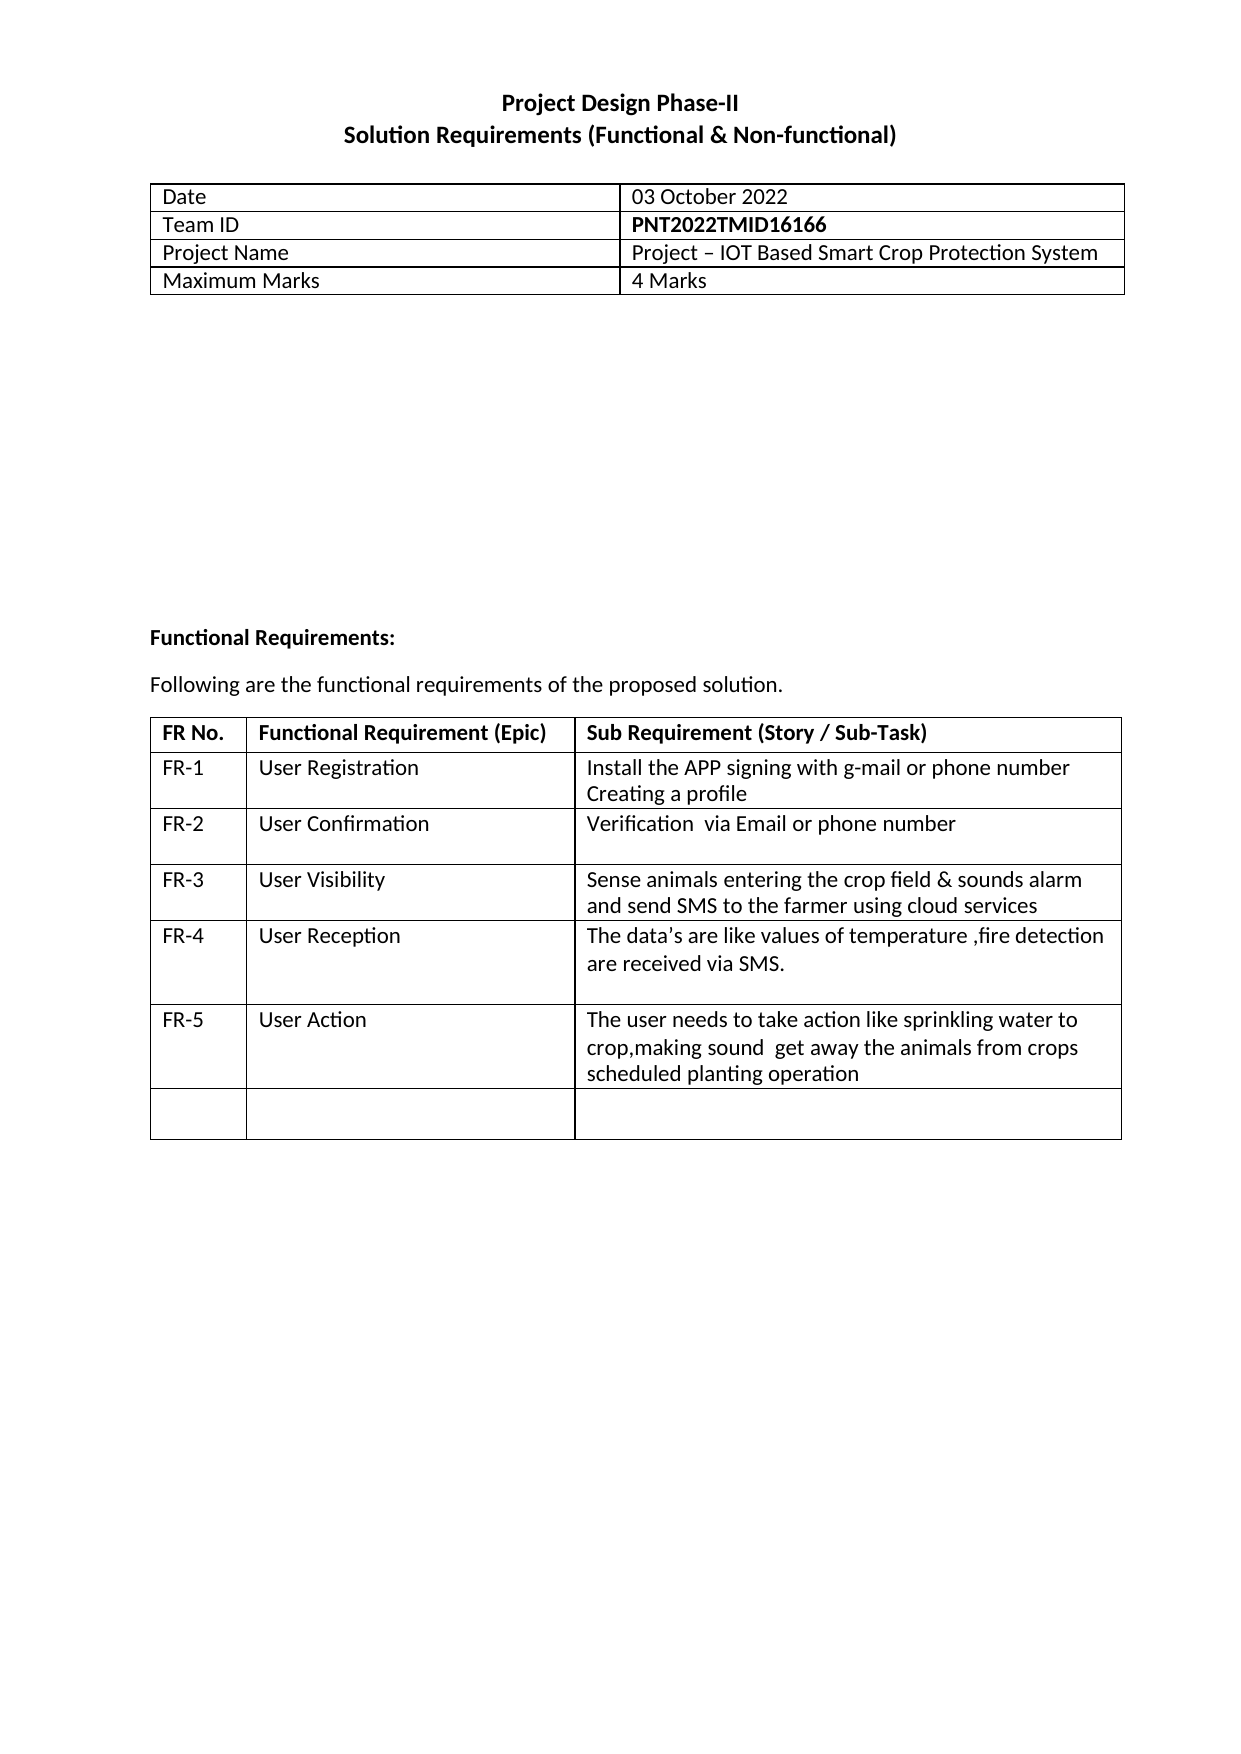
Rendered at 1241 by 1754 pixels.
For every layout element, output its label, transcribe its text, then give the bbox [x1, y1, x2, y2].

table_cell 4 Marks [621, 268, 1124, 294]
table_cell Project Name [151, 240, 619, 266]
table_cell FR-1 [151, 753, 246, 808]
table_cell [576, 1089, 1121, 1138]
table_cell User Confirmation [247, 809, 574, 864]
subtitle Functional Requirements: [150, 623, 1138, 651]
table_cell FR-2 [151, 809, 246, 864]
table_cell [247, 1089, 574, 1138]
table_cell FR-5 [151, 1005, 246, 1088]
table_cell The user needs to take action like sprinkling water to crop,making sound get away the animals from crops scheduled planting operation [576, 1005, 1121, 1088]
table_cell Team ID [151, 212, 619, 238]
table_cell User Action [247, 1005, 574, 1088]
table_header FR No. [151, 718, 246, 752]
table_header Functional Requirement (Epic) [247, 718, 574, 752]
table_cell The data’s are like values of temperature ,fire detection are received via SMS. [576, 921, 1121, 1004]
table_cell [151, 1089, 246, 1138]
table_header 03 October 2022 [621, 185, 1124, 211]
table_cell FR-4 [151, 921, 246, 1004]
title Solution Requirements (Functional & Non-functional) [342, 119, 898, 150]
table_cell User Visibility [247, 865, 574, 920]
table_cell Sense animals entering the crop field & sounds alarm and send SMS to the farmer using cloud services [576, 865, 1121, 920]
table_header Date [151, 185, 619, 211]
table_header Sub Requirement (Story / Sub-Task) [576, 718, 1121, 752]
table_cell Project – IOT Based Smart Crop Protection System [621, 240, 1124, 266]
table_cell Verification via Email or phone number [576, 809, 1121, 864]
table_cell User Registration [247, 753, 574, 808]
table_cell FR-3 [151, 865, 246, 920]
text Following are the functional requirements of the proposed solution. [150, 670, 1138, 698]
table_cell Install the APP signing with g-mail or phone number Creating a profile [576, 753, 1121, 808]
table_cell PNT2022TMID16166 [621, 212, 1124, 238]
table_cell User Reception [247, 921, 574, 1004]
table_cell Maximum Marks [151, 268, 619, 294]
title Project Design Phase-II [342, 87, 898, 117]
